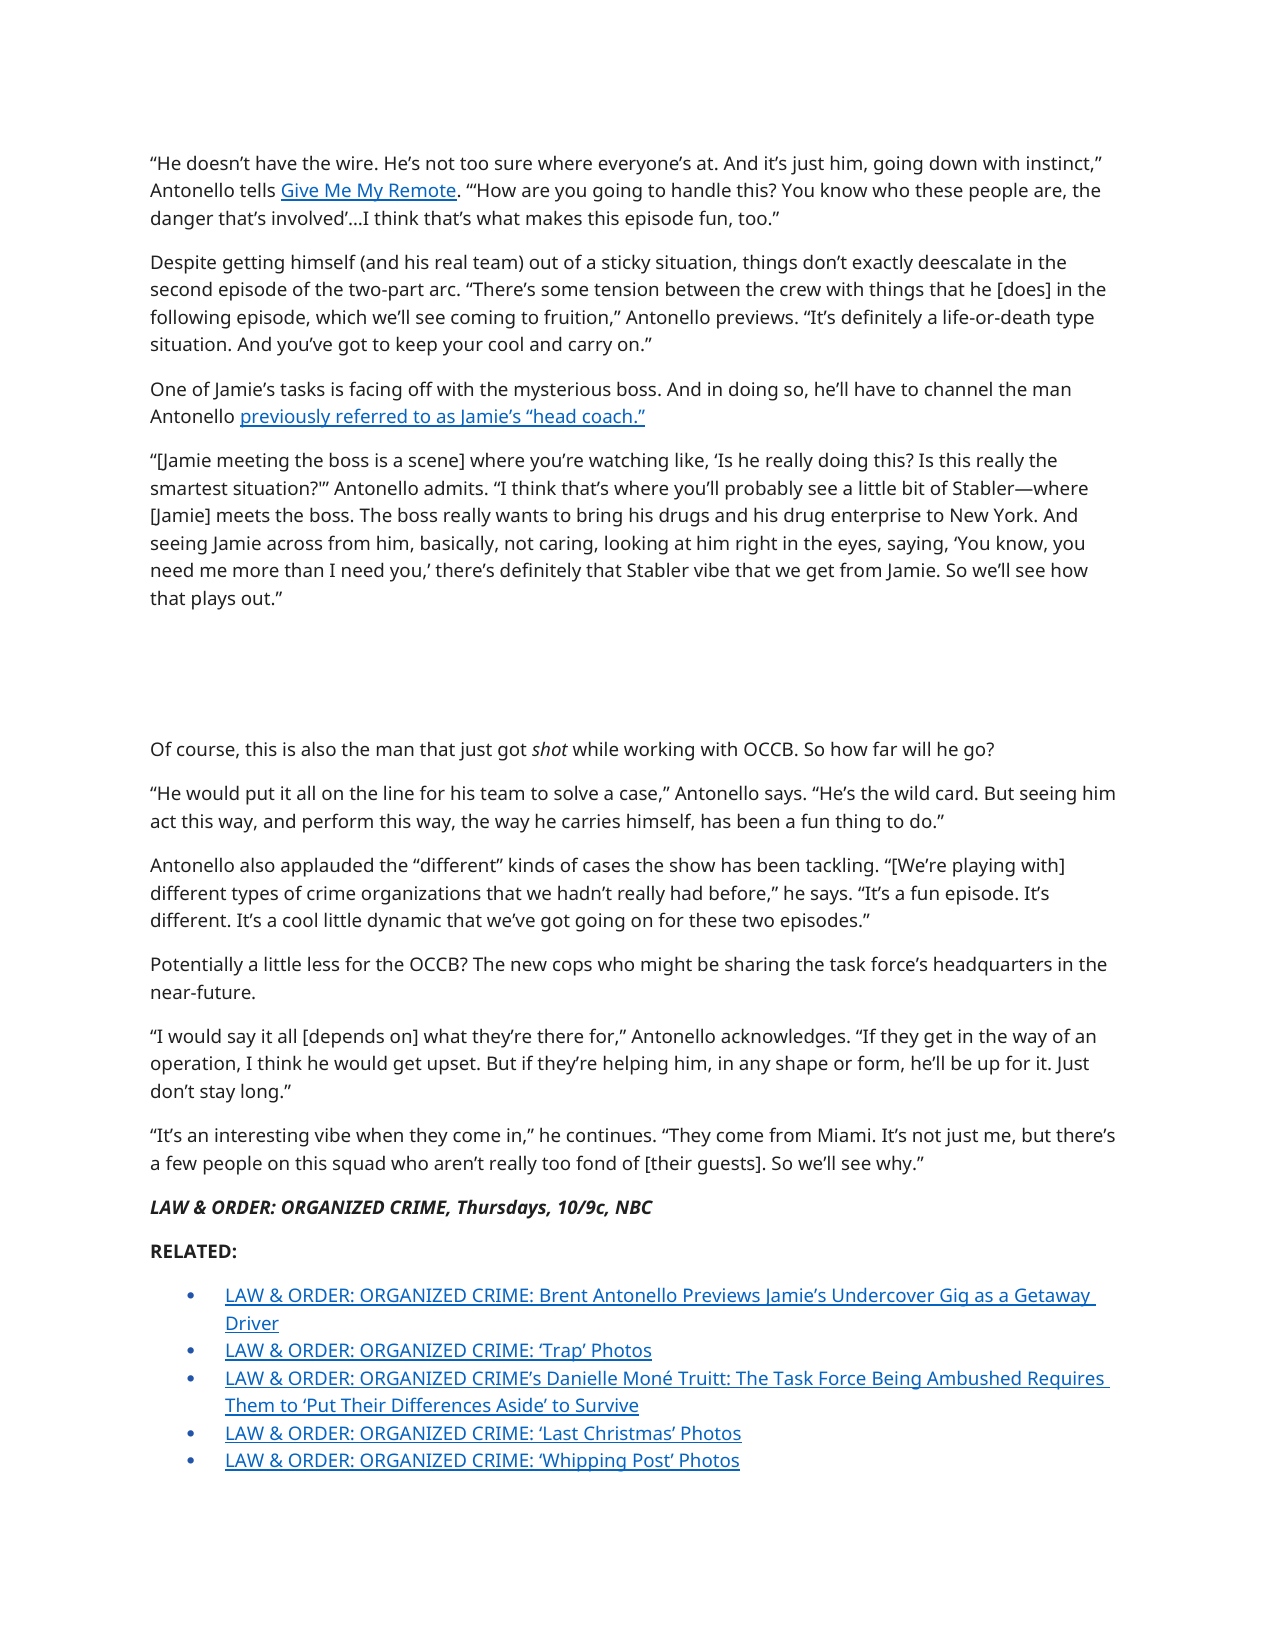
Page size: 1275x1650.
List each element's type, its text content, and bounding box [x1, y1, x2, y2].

list LAW & ORDER: ORGANIZED CRIME: Brent Antonello Previews Jamie’s Undercover Gig as a Getaway Driver [187, 1282, 1125, 1335]
text “[Jamie meeting the boss is a scene] where you’re watching like, ‘Is he really doing this? Is this really the smartest situation?'” Antonello admits. “I think that’s where you’ll probably see a little bit of Stabler—where [Jamie] meets the boss. The boss really wants to bring his drugs and his drug enterprise to New York. And seeing Jamie across from him, basically, not caring, looking at him right in the eyes, saying, ‘You know, you need me more than I need you,’ there’s definitely that Stabler vibe that we get from Jamie. So we’ll see how that plays out.” [150, 447, 1125, 611]
text “He doesn’t have the wire. He’s not too sure where everyone’s at. And it’s just him, going down with instinct,” Antonello tells Give Me My Remote. “‘How are you going to handle this? You know who these people are, the danger that’s involved’…I think that’s what makes this episode fun, too.” [150, 150, 1125, 231]
text “It’s an interesting vibe when they come in,” he continues. “They come from Miami. It’s not just me, but there’s a few people on this squad who aren’t really too fond of [their guests]. So we’ll see why.” [150, 1122, 1125, 1175]
list LAW & ORDER: ORGANIZED CRIME: ‘Last Christmas’ Photos [187, 1420, 1125, 1445]
text Antonello also applauded the “different” kinds of cases the show has been tackling. “[We’re playing with] different types of crime organizations that we hadn’t really had before,” he says. “It’s a fun episode. It’s different. It’s a cool little dynamic that we’ve got going on for these two episodes.” [150, 852, 1125, 933]
text RELATED: [150, 1238, 1125, 1264]
list LAW & ORDER: ORGANIZED CRIME: ‘Trap’ Photos [187, 1337, 1125, 1363]
text “He would put it all on the line for his team to solve a case,” Antonello says. “He’s the wild card. But seeing him act this way, and perform this way, the way he carries himself, has been a fun thing to do.” [150, 781, 1125, 834]
text Of course, this is also the man that just got shot while working with OCCB. So how far will he go? [150, 736, 1125, 762]
list LAW & ORDER: ORGANIZED CRIME’s Danielle Moné Truitt: The Task Force Being Ambushed Requires Them to ‘Put Their Differences Aside’ to Survive [187, 1365, 1125, 1418]
text Despite getting himself (and his real team) out of a sticky situation, things don’t exactly deescalate in the second episode of the two-part arc. “There’s some tension between the crew with things that he [does] in the following episode, which we’ll see coming to fruition,” Antonello previews. “It’s definitely a life-or-death type situation. And you’ve got to keep your cool and carry on.” [150, 249, 1125, 357]
list LAW & ORDER: ORGANIZED CRIME: ‘Whipping Post’ Photos [187, 1447, 1125, 1473]
text LAW & ORDER: ORGANIZED CRIME, Thursdays, 10/9c, NBC [150, 1194, 1125, 1219]
text “I would say it all [depends on] what they’re there for,” Antonello acknowledges. “If they get in the way of an operation, I think he would get upset. But if they’re helping him, in any shape or form, he’ll be up for it. Just don’t stay long.” [150, 1023, 1125, 1104]
text Potentially a little less for the OCCB? The new cops who might be sharing the task force’s headquarters in the near-future. [150, 951, 1125, 1004]
text One of Jamie’s tasks is facing off with the mysterious boss. And in doing so, he’ll have to channel the man Antonello previously referred to as Jamie’s “head coach.” [150, 376, 1125, 429]
